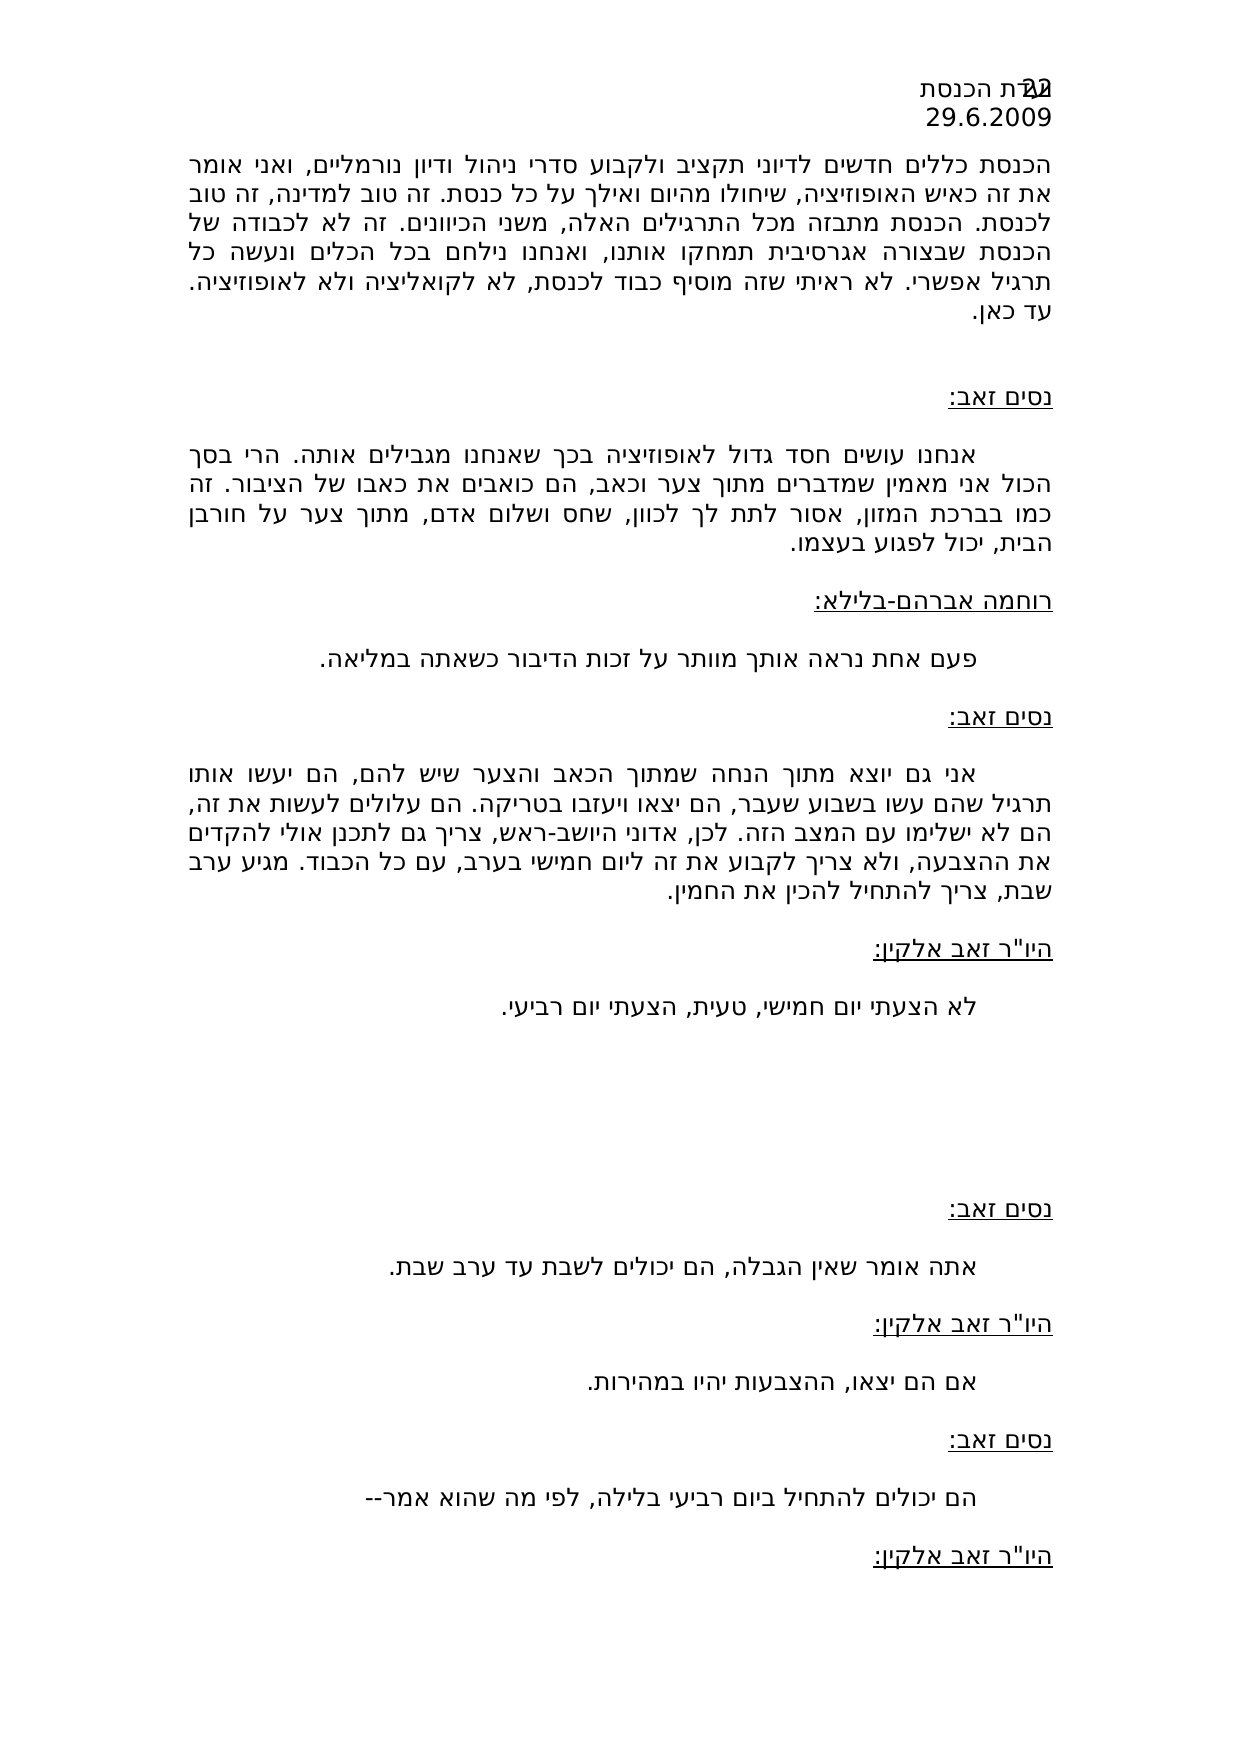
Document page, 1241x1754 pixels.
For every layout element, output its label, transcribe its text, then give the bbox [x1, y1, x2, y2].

text אנחנו עושים חסד גדול לאופוזיציה בכך שאנחנו מגבילים אותה. הרי בסך הכול אני מאמין שמדברים מתוך צער וכאב, הם כואבים את כאבו של הציבור. זה כמו בברכת המזון, אסור לתת לך לכוון, שחס ושלום אדם, מתוך צער על חורבן הבית, יכול לפגוע בעצמו. [187, 440, 1053, 557]
text אם הם יצאו, ההצבעות יהיו במהירות. [187, 1367, 1053, 1397]
text רוחמה אברהם-בלילא: [187, 586, 1053, 615]
text היו"ר זאב אלקין: [187, 1541, 1053, 1570]
text אני גם יוצא מתוך הנחה שמתוך הכאב והצער שיש להם, הם יעשו אותו תרגיל שהם עשו בשבוע שעבר, הם יצאו ויעזבו בטריקה. הם עלולים לעשות את זה, הם לא ישלימו עם המצב הזה. לכן, אדוני היושב-ראש, צריך גם לתכנן אולי להקדים את ההצבעה, ולא צריך לקבוע את זה ליום חמישי בערב, עם כל הכבוד. מגיע ערב שבת, צריך להתחיל להכין את החמין. [187, 759, 1053, 905]
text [187, 150, 1053, 325]
text היו"ר זאב אלקין: [187, 1309, 1053, 1339]
text נסים זאב: [187, 1425, 1053, 1454]
text אתה אומר שאין הגבלה, הם יכולים לשבת עד ערב שבת. [187, 1252, 1053, 1281]
text נסים זאב: [187, 1194, 1053, 1223]
text לא הצעתי יום חמישי, טעית, הצעתי יום רביעי. [187, 992, 1053, 1021]
text נסים זאב: [187, 382, 1053, 412]
text הם יכולים להתחיל ביום רביעי בלילה, לפי מה שהוא אמר-- [187, 1483, 1053, 1512]
text נסים זאב: [187, 702, 1053, 731]
text היו"ר זאב אלקין: [187, 934, 1053, 963]
text פעם אחת נראה אותך מוותר על זכות הדיבור כשאתה במליאה. [187, 644, 1053, 673]
